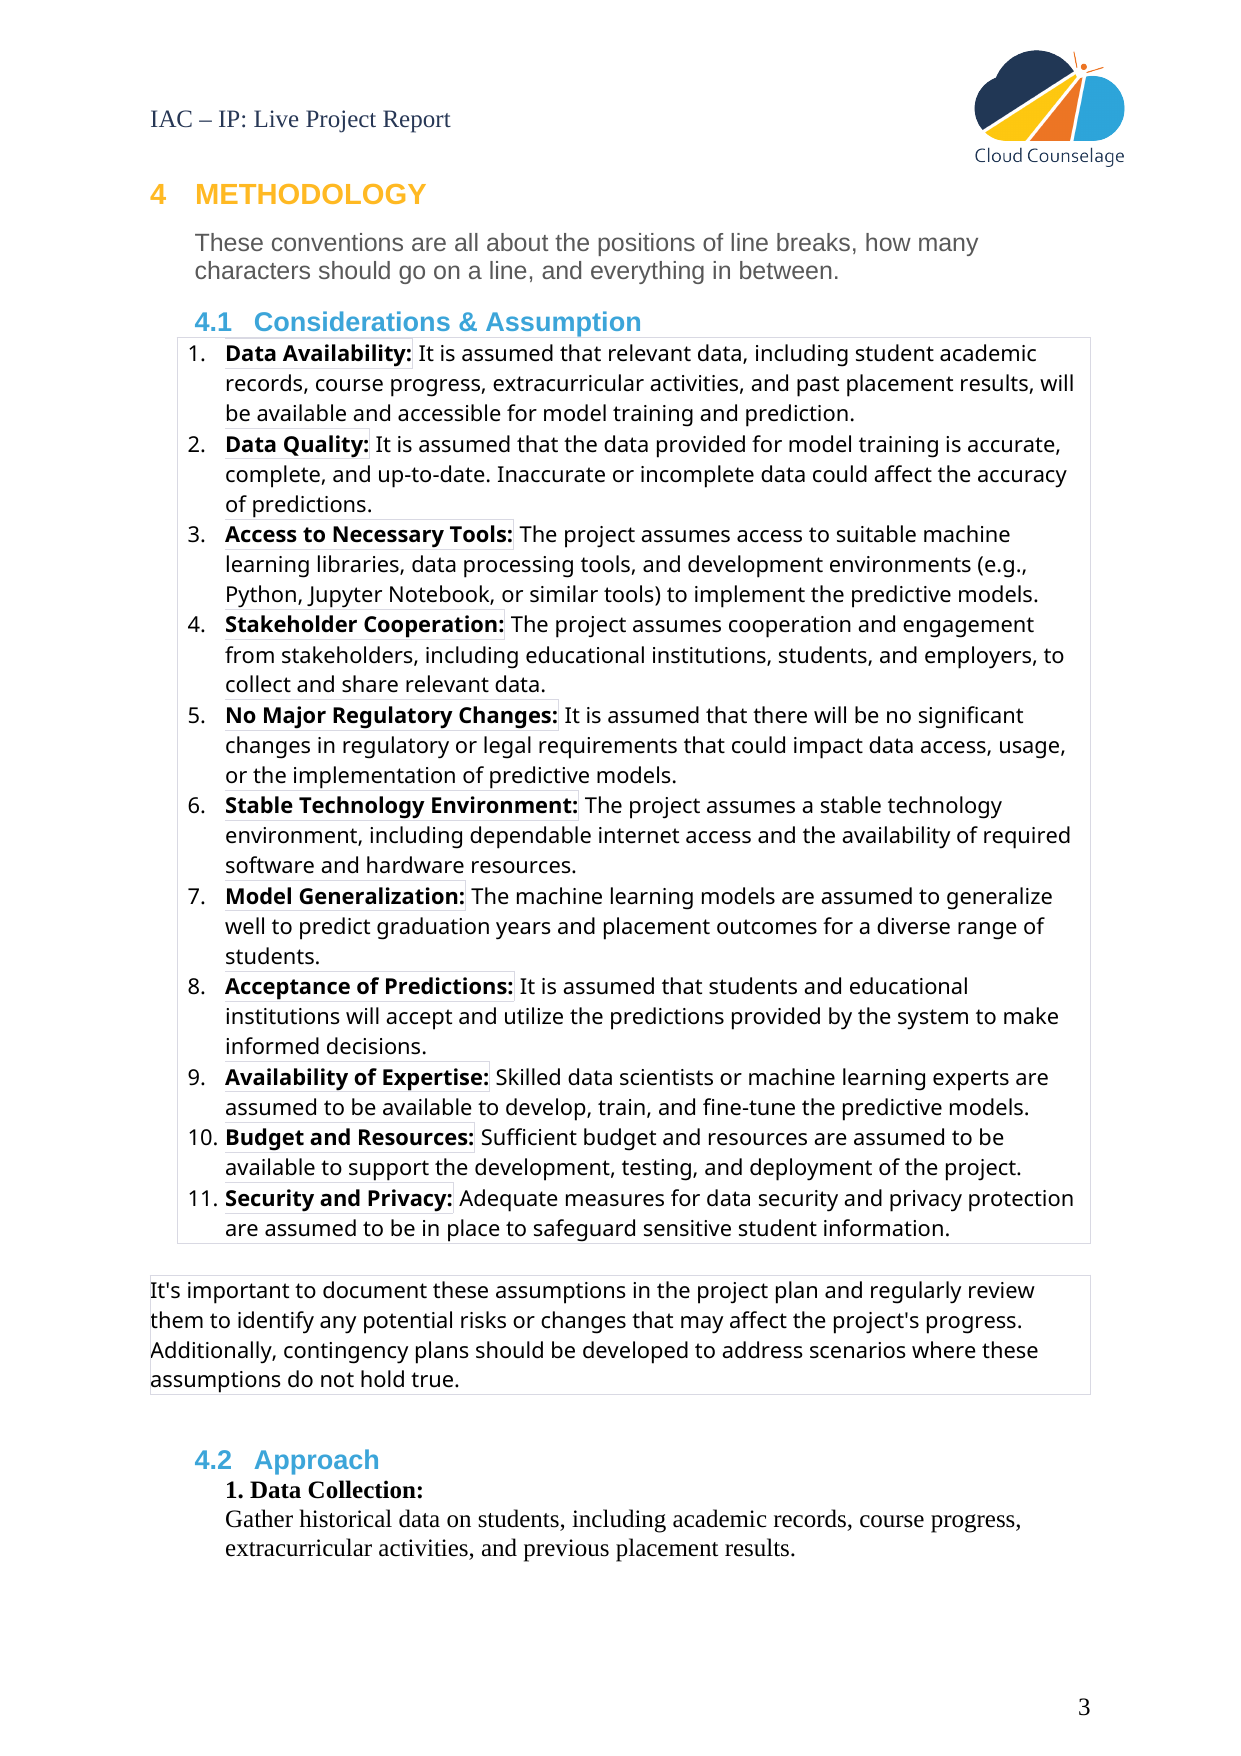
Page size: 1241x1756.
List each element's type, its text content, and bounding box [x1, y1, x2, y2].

list Acceptance of Predictions: It is assumed that students and educational institutions will accept and utilize the predictions provided by the system to make informed decisions. [178, 970, 1090, 1060]
picture [974, 50, 1125, 167]
list Budget and Resources: Sufficient budget and resources are assumed to be available to support the development, testing, and deployment of the project. [178, 1121, 1090, 1182]
list Model Generalization: The machine learning models are assumed to generalize well to predict graduation years and placement outcomes for a diverse range of students. [178, 879, 1090, 970]
subtitle METHODOLOGY [150, 177, 1090, 211]
subtitle Approach [194, 1444, 1090, 1476]
list Security and Privacy: Adequate measures for data security and privacy protection are assumed to be in place to safeguard sensitive student information. [178, 1182, 1090, 1243]
list Availability of Expertise: Skilled data scientists or machine learning experts are assumed to be available to develop, train, and fine-tune the predictive models. [178, 1060, 1090, 1121]
list 1. Data Collection: [225, 1476, 1090, 1504]
list Access to Necessary Tools: The project assumes access to suitable machine learning libraries, data processing tools, and development environments (e.g., Python, Jupyter Notebook, or similar tools) to implement the predictive models. [178, 518, 1090, 608]
subtitle Considerations & Assumption [194, 306, 1090, 337]
text These conventions are all about the positions of line breaks, how many characters should go on a line, and everything in between. [194, 227, 1090, 285]
list Stakeholder Cooperation: The project assumes cooperation and engagement from stakeholders, including educational institutions, students, and employers, to collect and share relevant data. [178, 608, 1090, 699]
list Gather historical data on students, including academic records, course progress, extracurricular activities, and previous placement results. [225, 1504, 1090, 1562]
list Stable Technology Environment: The project assumes a stable technology environment, including dependable internet access and the availability of required software and hardware resources. [178, 789, 1090, 879]
list No Major Regulatory Changes: It is assumed that there will be no significant changes in regulatory or legal requirements that could impact data access, usage, or the implementation of predictive models. [178, 699, 1090, 789]
list Data Quality: It is assumed that the data provided for model training is accurate, complete, and up-to-date. Inaccurate or incomplete data could affect the accuracy of predictions. [178, 427, 1090, 518]
text It's important to document these assumptions in the project plan and regularly review them to identify any potential risks or changes that may affect the project's progress. Additionally, contingency plans should be developed to address scenarios where these assumptions do not hold true. [151, 1276, 1090, 1394]
list Data Availability: It is assumed that relevant data, including student academic records, course progress, extracurricular activities, and past placement results, will be available and accessible for model training and prediction. [178, 338, 1090, 427]
